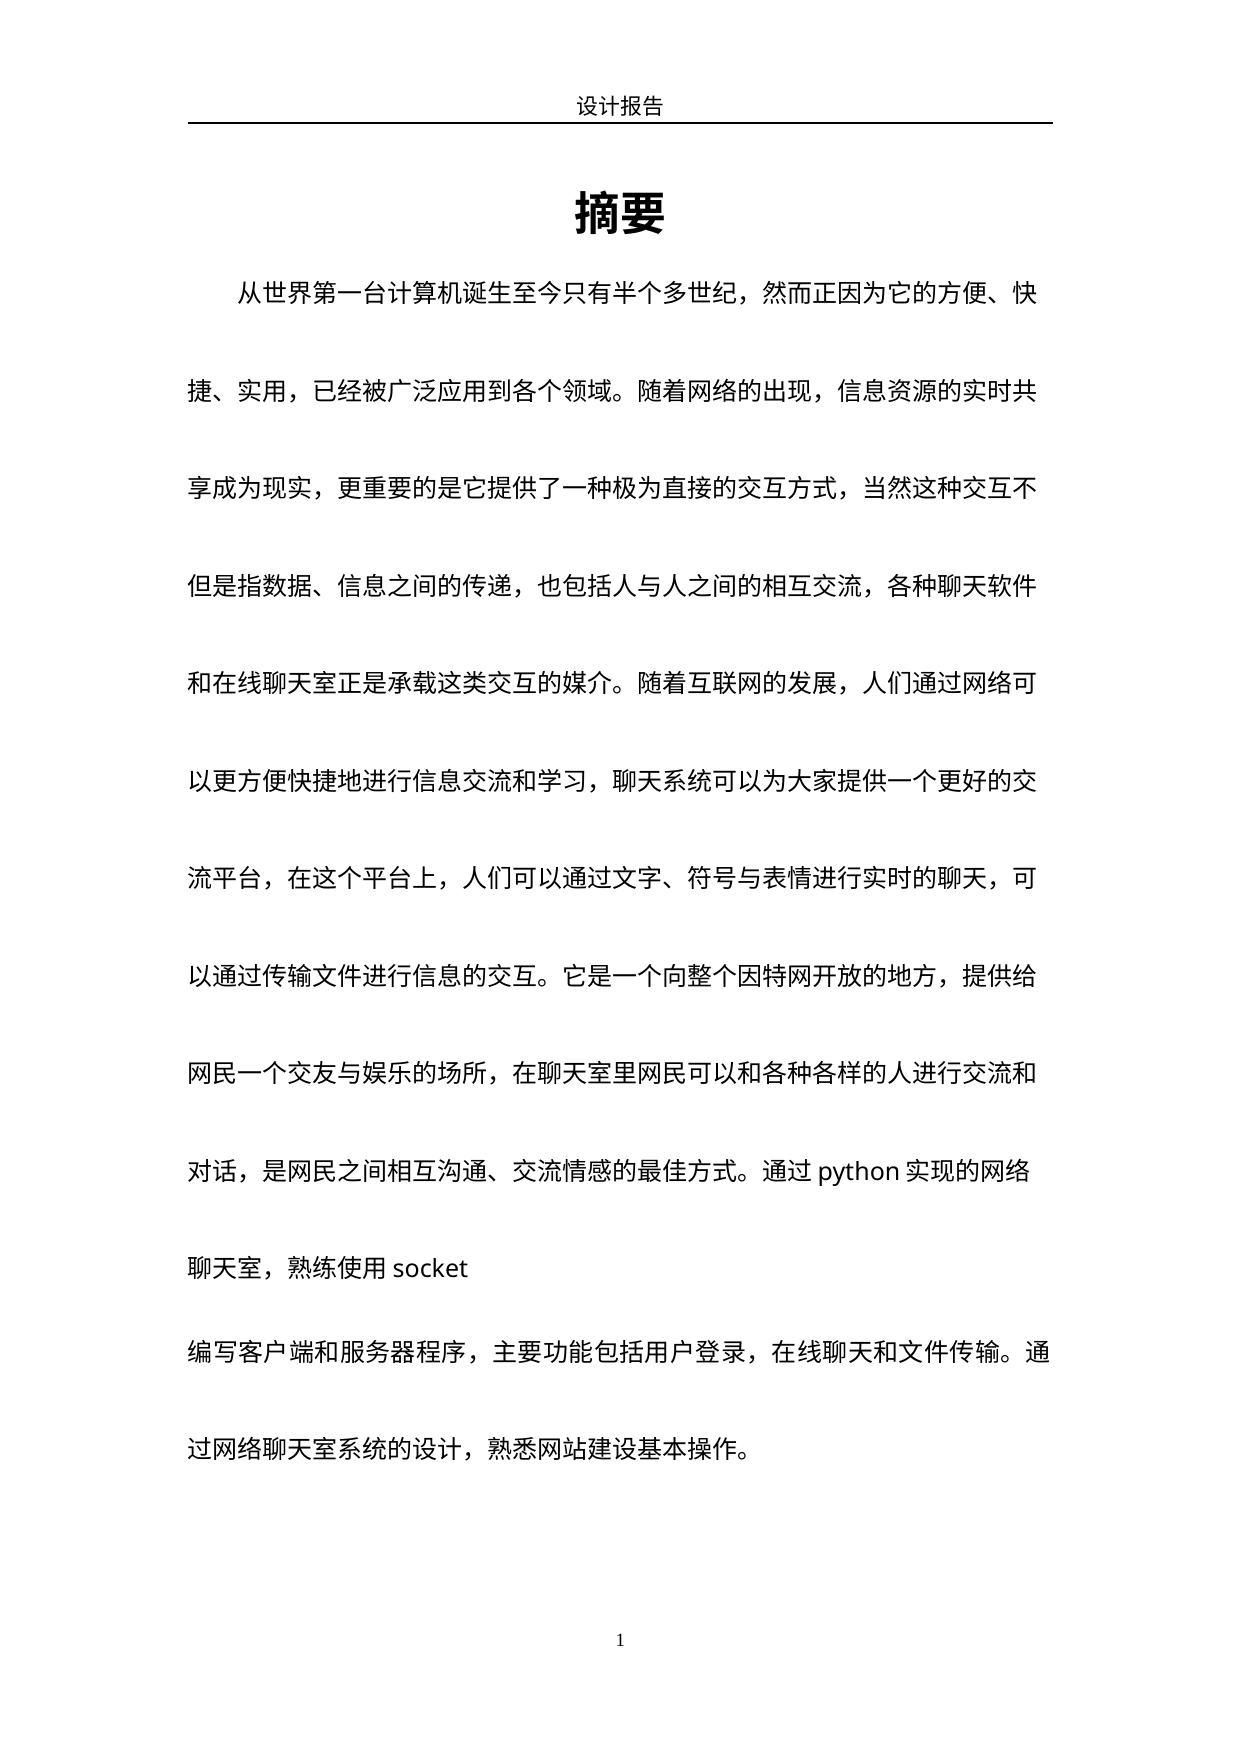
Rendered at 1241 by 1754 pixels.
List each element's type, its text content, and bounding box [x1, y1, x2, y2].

text 从世界第一台计算机诞生至今只有半个多世纪，然而正因为它的方便、快捷、实用，已经被广泛应用到各个领域。随着网络的出现，信息资源的实时共享成为现实，更重要的是它提供了一种极为直接的交互方式，当然这种交互不但是指数据、信息之间的传递，也包括人与人之间的相互交流，各种聊天软件和在线聊天室正是承载这类交互的媒介。随着互联网的发展，人们通过网络可以更方便快捷地进行信息交流和学习，聊天系统可以为大家提供一个更好的交流平台，在这个平台上，人们可以通过文字、符号与表情进行实时的聊天，可以通过传输文件进行信息的交互。它是一个向整个因特网开放的地方，提供给网民一个交友与娱乐的场所，在聊天室里网民可以和各种各样的人进行交流和对话，是网民之间相互沟通、交流情感的最佳方式。通过python实现的网络聊天室，熟练使用socket [187, 259, 1053, 1299]
text 编写客户端和服务器程序，主要功能包括用户登录，在线聊天和文件传输。通过网络聊天室系统的设计，熟悉网站建设基本操作。 [187, 1318, 1053, 1480]
text 摘要 [187, 162, 1053, 259]
